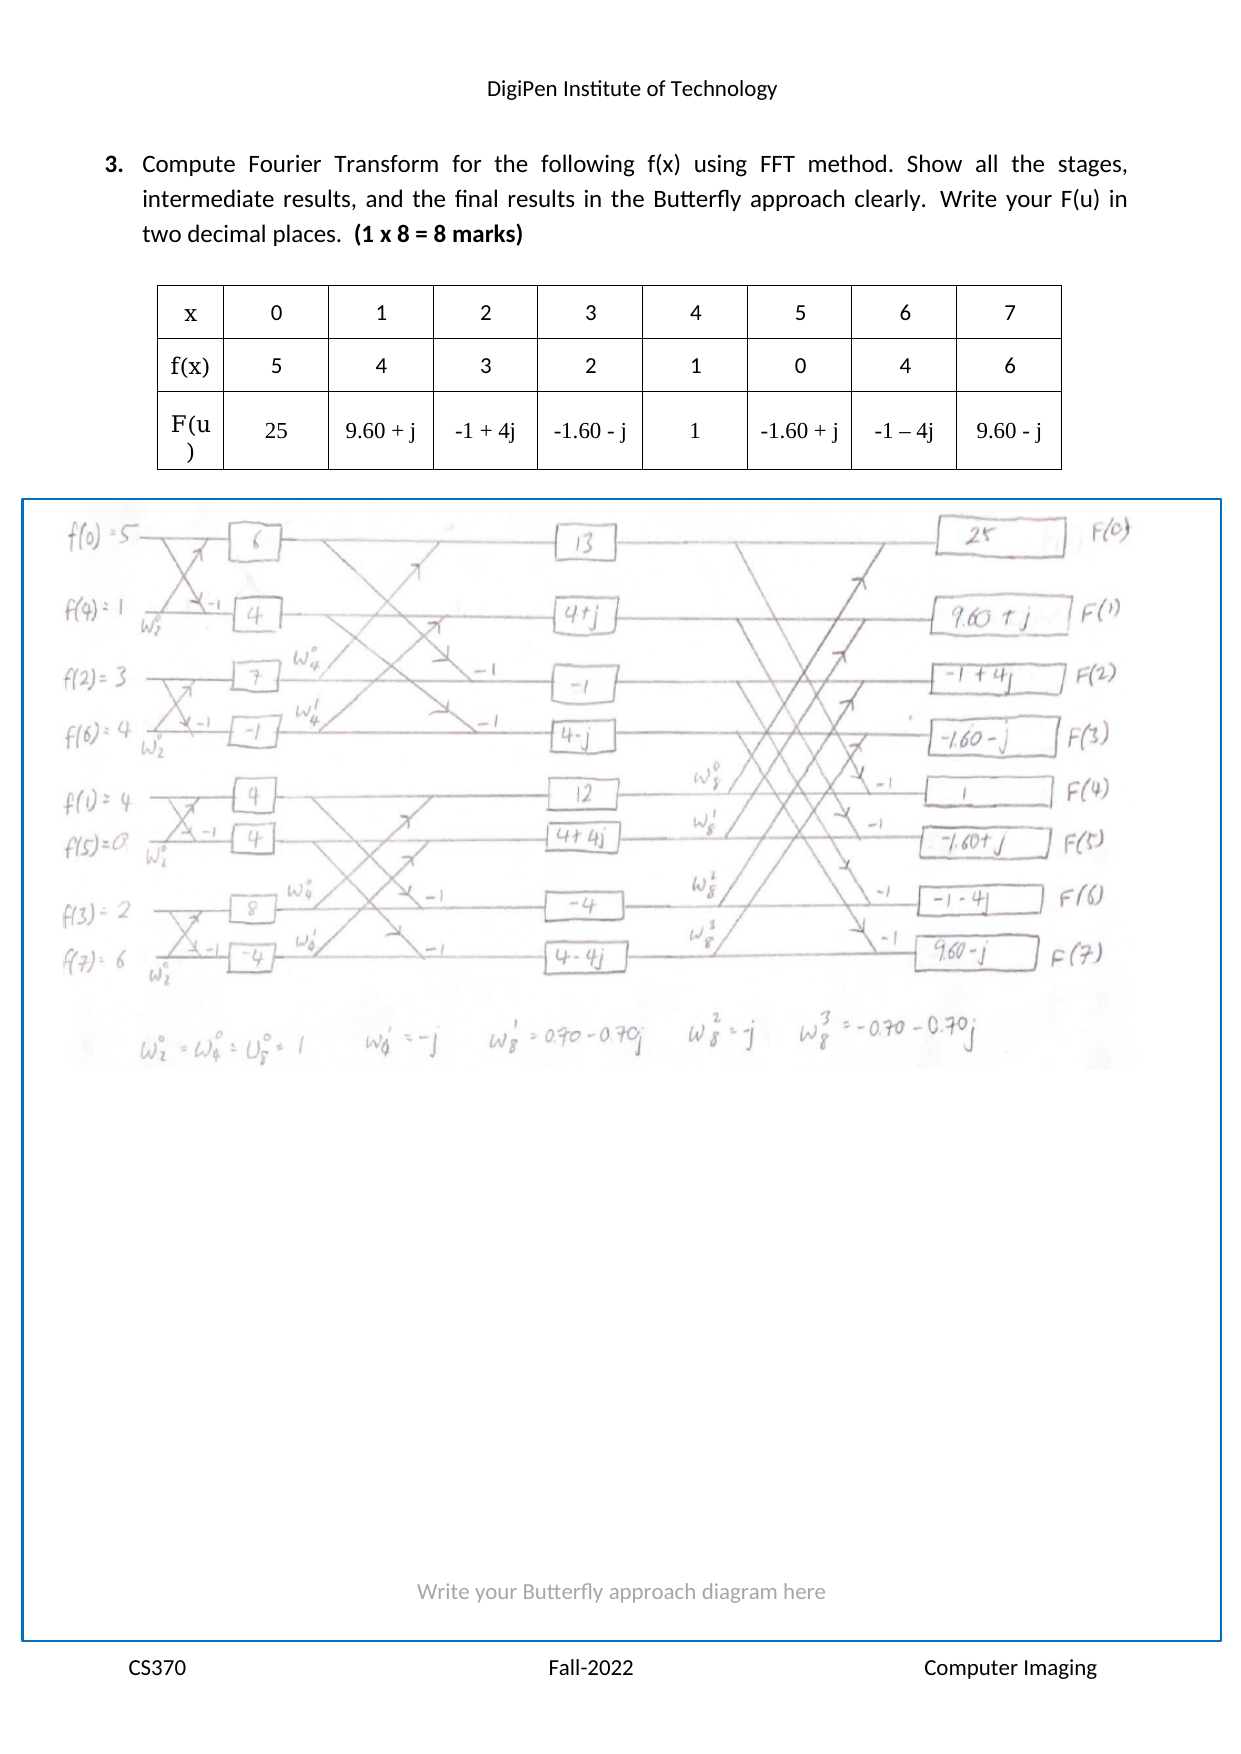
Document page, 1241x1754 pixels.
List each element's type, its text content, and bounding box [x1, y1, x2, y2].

picture [54, 500, 1141, 1070]
table_cell -1.60 + j [748, 392, 851, 469]
table_cell 3 [434, 339, 537, 391]
table_header 6 [852, 286, 956, 338]
table_cell 9.60 + j [329, 392, 433, 469]
table_cell 4 [329, 339, 433, 391]
table_cell -1 + 4j [434, 392, 537, 469]
table_header x [158, 286, 223, 338]
table_header 2 [434, 286, 537, 338]
table_header 0 [224, 286, 328, 338]
table_cell 9.60 - j [957, 392, 1061, 469]
table_cell -1 – 4j [852, 392, 956, 469]
table_header 1 [329, 286, 433, 338]
list Compute Fourier Transform for the following f(x) using FFT method. Show all the stages, intermediate results, and the final results in the Butterfly approach clearly. Write your F(u) in two decimal places. (1 x 8 = 8 marks) [104, 148, 1128, 248]
table_cell F(u) [158, 392, 223, 469]
table_cell 4 [852, 339, 956, 391]
table_cell 5 [224, 339, 328, 391]
table_cell f(x) [158, 339, 223, 391]
table_header 5 [748, 286, 851, 338]
table_header 7 [957, 286, 1061, 338]
table_cell 25 [224, 392, 328, 469]
table_header 3 [538, 286, 642, 338]
text Write your Butterfly approach diagram here [417, 1577, 1140, 1605]
table_cell 6 [957, 339, 1061, 391]
table_cell 1 [643, 339, 747, 391]
table_cell 1 [643, 392, 747, 469]
table_cell 2 [538, 339, 642, 391]
table_cell 0 [748, 339, 851, 391]
table_cell -1.60 - j [538, 392, 642, 469]
table_header 4 [643, 286, 747, 338]
